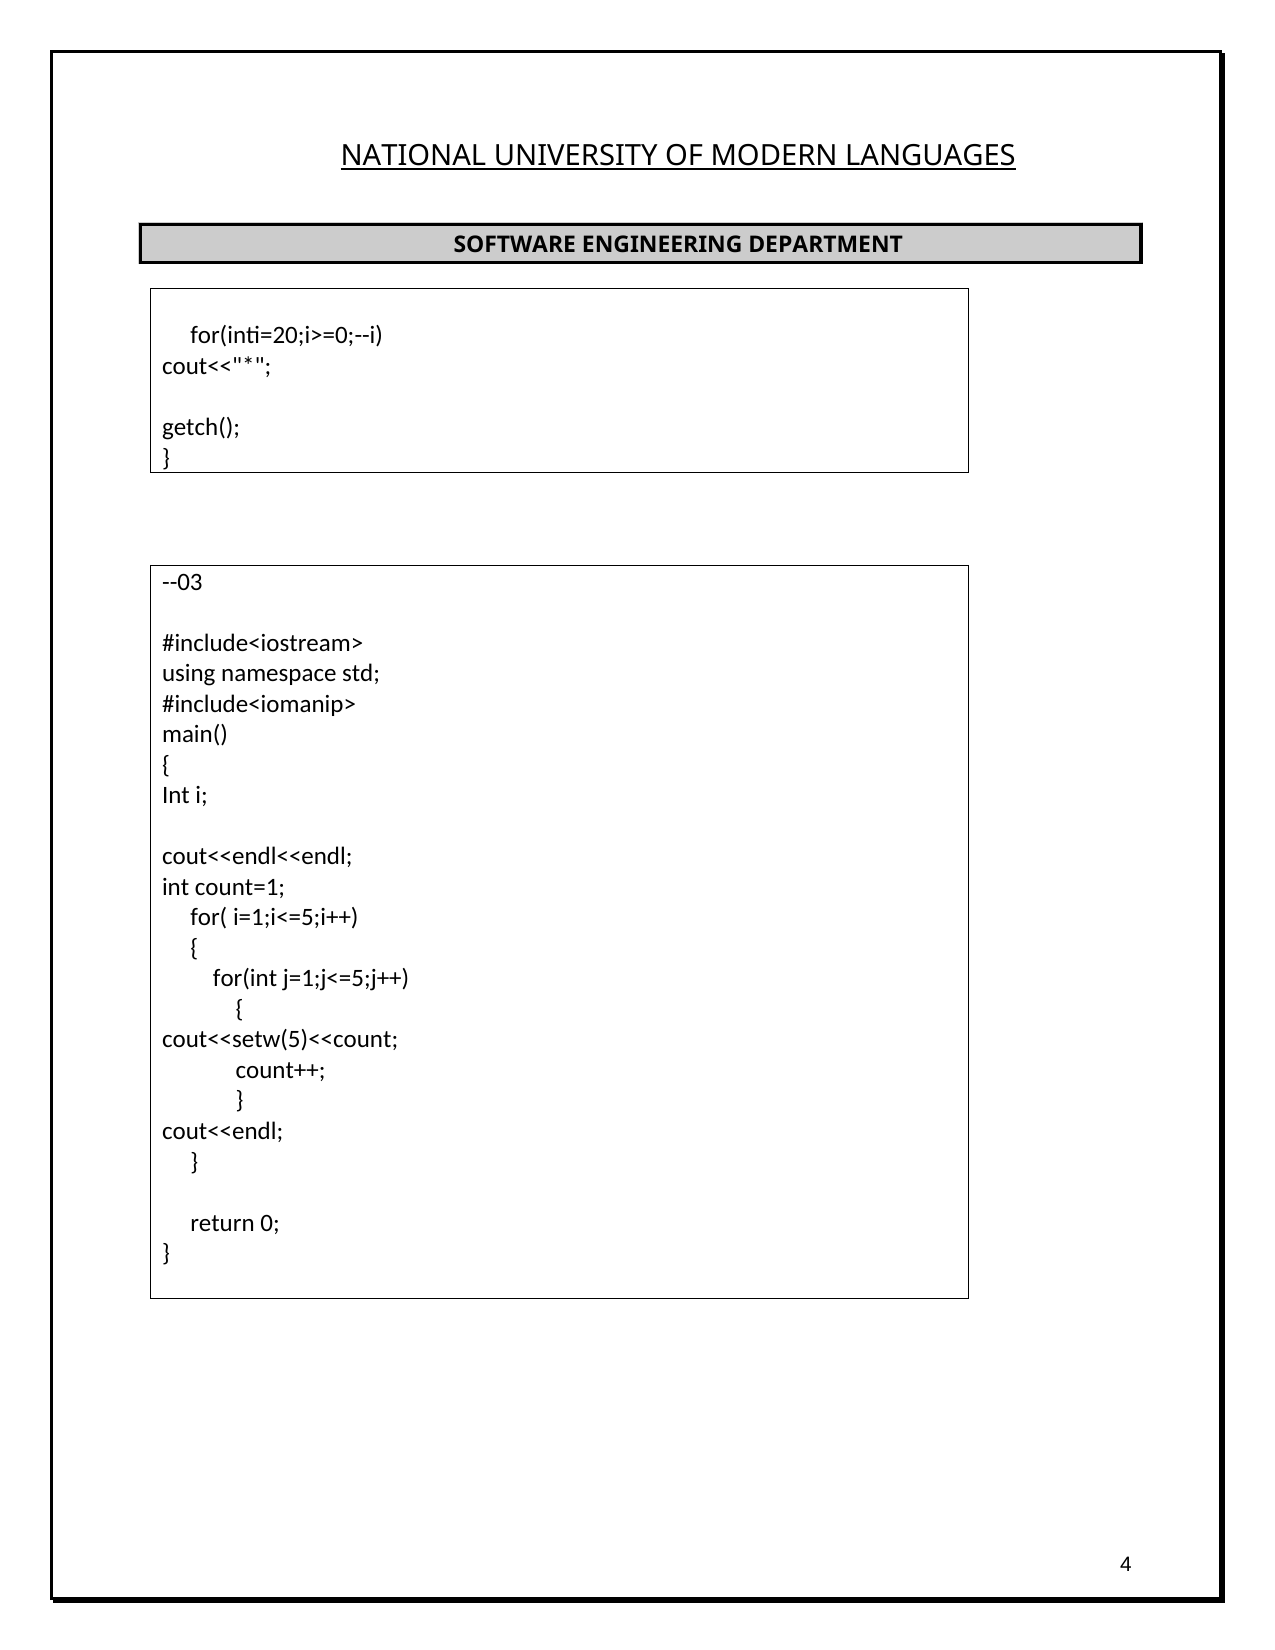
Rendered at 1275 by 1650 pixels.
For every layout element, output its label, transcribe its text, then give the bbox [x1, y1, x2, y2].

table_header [151, 289, 968, 472]
table_header --03 #include<iostream> using namespace std; #include<iomanip> main() { Int i; cout<<endl<<endl; int count=1; for( i=1;i<=5;i++) { for(int j=1;j<=5;j++) { cout<<setw(5)<<count; count++; } cout<<endl; } return 0; } [151, 566, 968, 1298]
